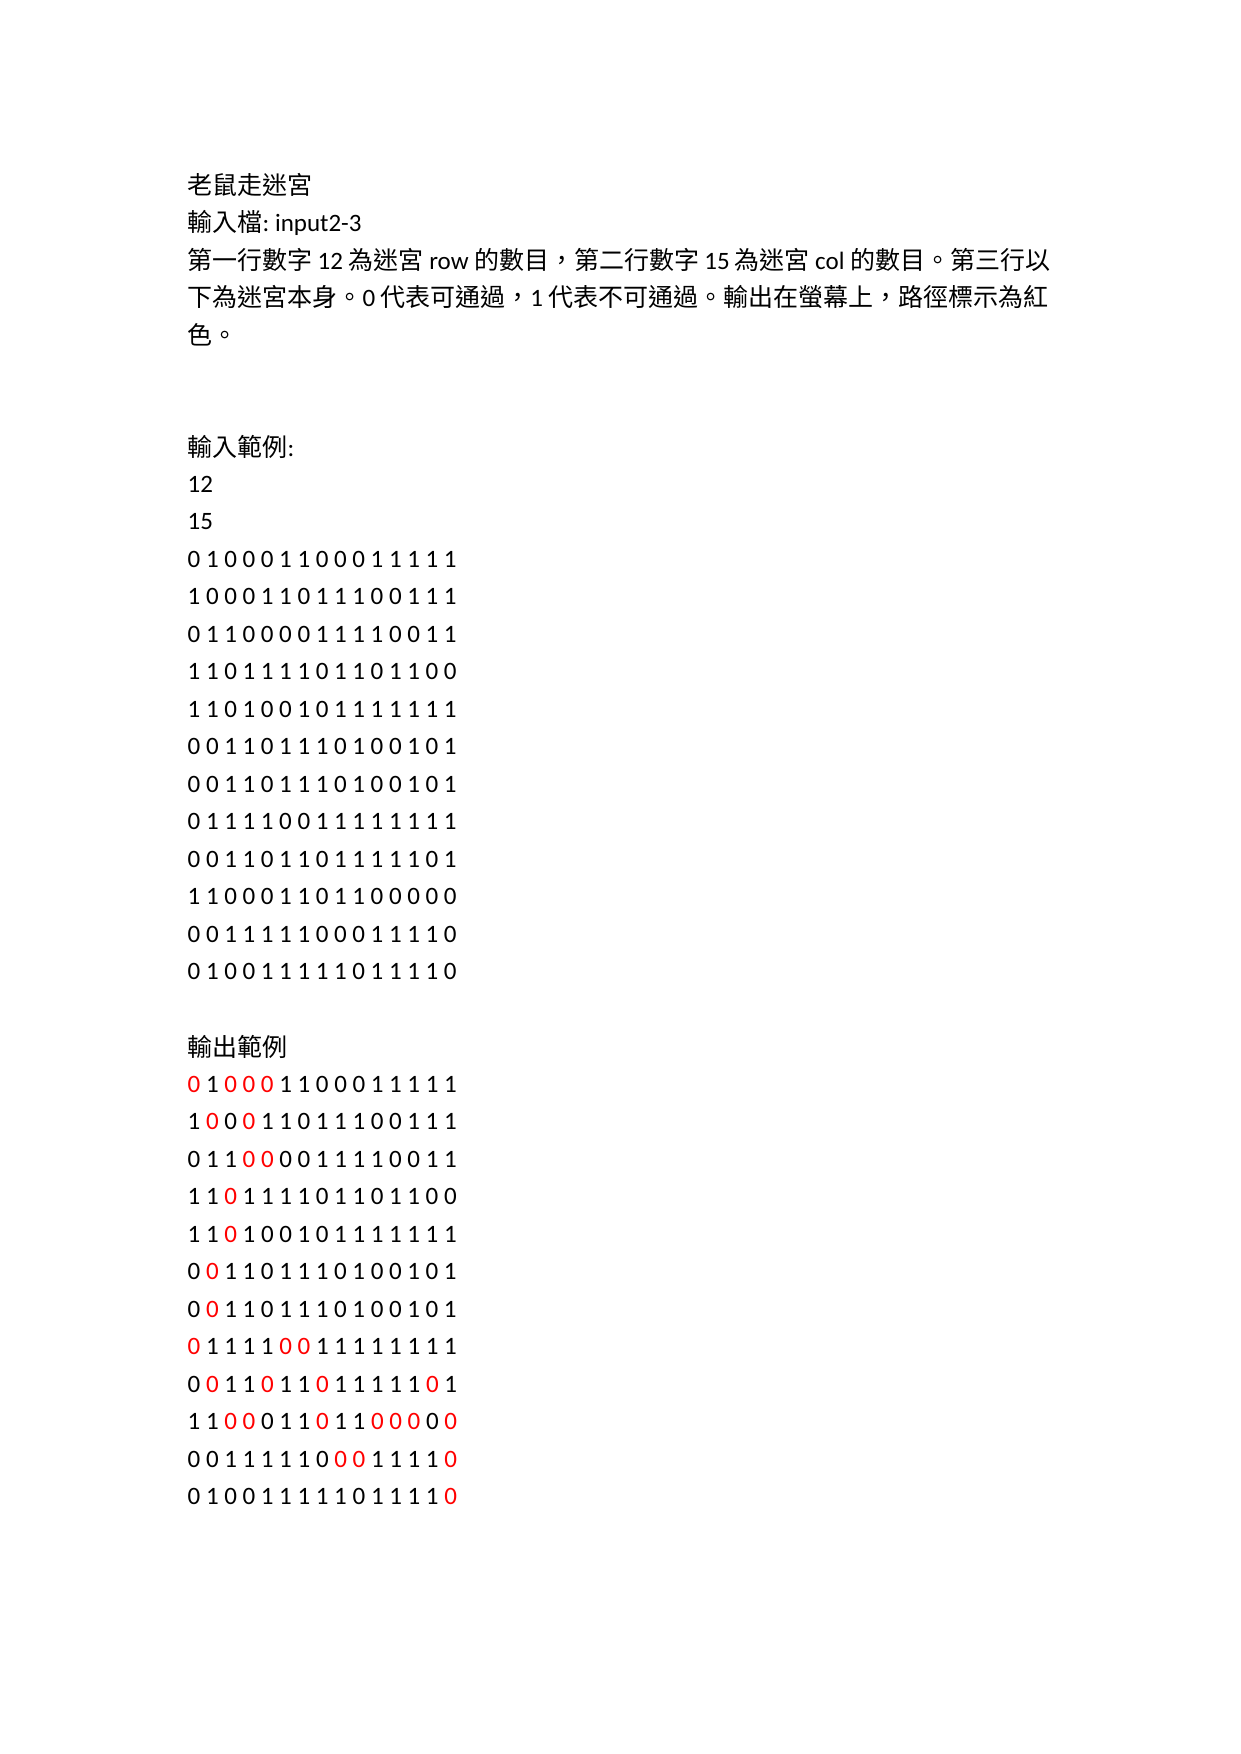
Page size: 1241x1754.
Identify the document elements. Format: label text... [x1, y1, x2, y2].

text 0 0 1 1 0 1 1 1 0 1 0 0 1 0 1 [187, 1289, 1053, 1327]
text 1 1 0 1 1 1 1 0 1 1 0 1 1 0 0 [187, 652, 1053, 689]
text 0 0 1 1 0 1 1 1 0 1 0 0 1 0 1 [187, 1252, 1053, 1289]
text 1 1 0 1 0 0 1 0 1 1 1 1 1 1 1 [187, 1214, 1053, 1252]
text 1 0 0 0 1 1 0 1 1 1 0 0 1 1 1 [187, 577, 1053, 614]
text 1 1 0 0 0 1 1 0 1 1 0 0 0 0 0 [187, 1402, 1053, 1439]
text 1 1 0 1 1 1 1 0 1 1 0 1 1 0 0 [187, 1177, 1053, 1214]
text 0 0 1 1 0 1 1 0 1 1 1 1 1 0 1 [187, 1364, 1053, 1402]
text 輸入檔: input2-3 [187, 202, 1053, 239]
text 老鼠走迷宮 [187, 164, 1053, 202]
text 0 0 1 1 0 1 1 0 1 1 1 1 1 0 1 [187, 839, 1053, 877]
text 輸出範例 [187, 1027, 1053, 1064]
text 1 0 0 0 1 1 0 1 1 1 0 0 1 1 1 [187, 1102, 1053, 1139]
text 1 1 0 1 0 0 1 0 1 1 1 1 1 1 1 [187, 689, 1053, 727]
text 0 1 1 0 0 0 0 1 1 1 1 0 0 1 1 [187, 1139, 1053, 1177]
text 0 1 0 0 0 1 1 0 0 0 1 1 1 1 1 [187, 1064, 1053, 1102]
text 15 [187, 502, 1053, 539]
text 0 1 0 0 1 1 1 1 1 0 1 1 1 1 0 [187, 1477, 1053, 1514]
text 0 1 0 0 1 1 1 1 1 0 1 1 1 1 0 [187, 952, 1053, 989]
text 輸入範例: [187, 427, 1053, 464]
text 1 1 0 0 0 1 1 0 1 1 0 0 0 0 0 [187, 877, 1053, 914]
text 0 0 1 1 1 1 1 0 0 0 1 1 1 1 0 [187, 914, 1053, 952]
text 0 0 1 1 1 1 1 0 0 0 1 1 1 1 0 [187, 1439, 1053, 1477]
text 0 0 1 1 0 1 1 1 0 1 0 0 1 0 1 [187, 764, 1053, 802]
text 0 0 1 1 0 1 1 1 0 1 0 0 1 0 1 [187, 727, 1053, 764]
text 第一行數字12 為迷宮 row 的數目，第二行數字15為迷宮 col 的數目。第三行以下為迷宮本身。0代表可通過，1代表不可通過。輸出在螢幕上，路徑標示為紅色。 [187, 239, 1053, 352]
text 0 1 1 1 1 0 0 1 1 1 1 1 1 1 1 [187, 1327, 1053, 1364]
text 0 1 1 0 0 0 0 1 1 1 1 0 0 1 1 [187, 614, 1053, 652]
text 0 1 0 0 0 1 1 0 0 0 1 1 1 1 1 [187, 539, 1053, 577]
text 12 [187, 464, 1053, 502]
text 0 1 1 1 1 0 0 1 1 1 1 1 1 1 1 [187, 802, 1053, 839]
